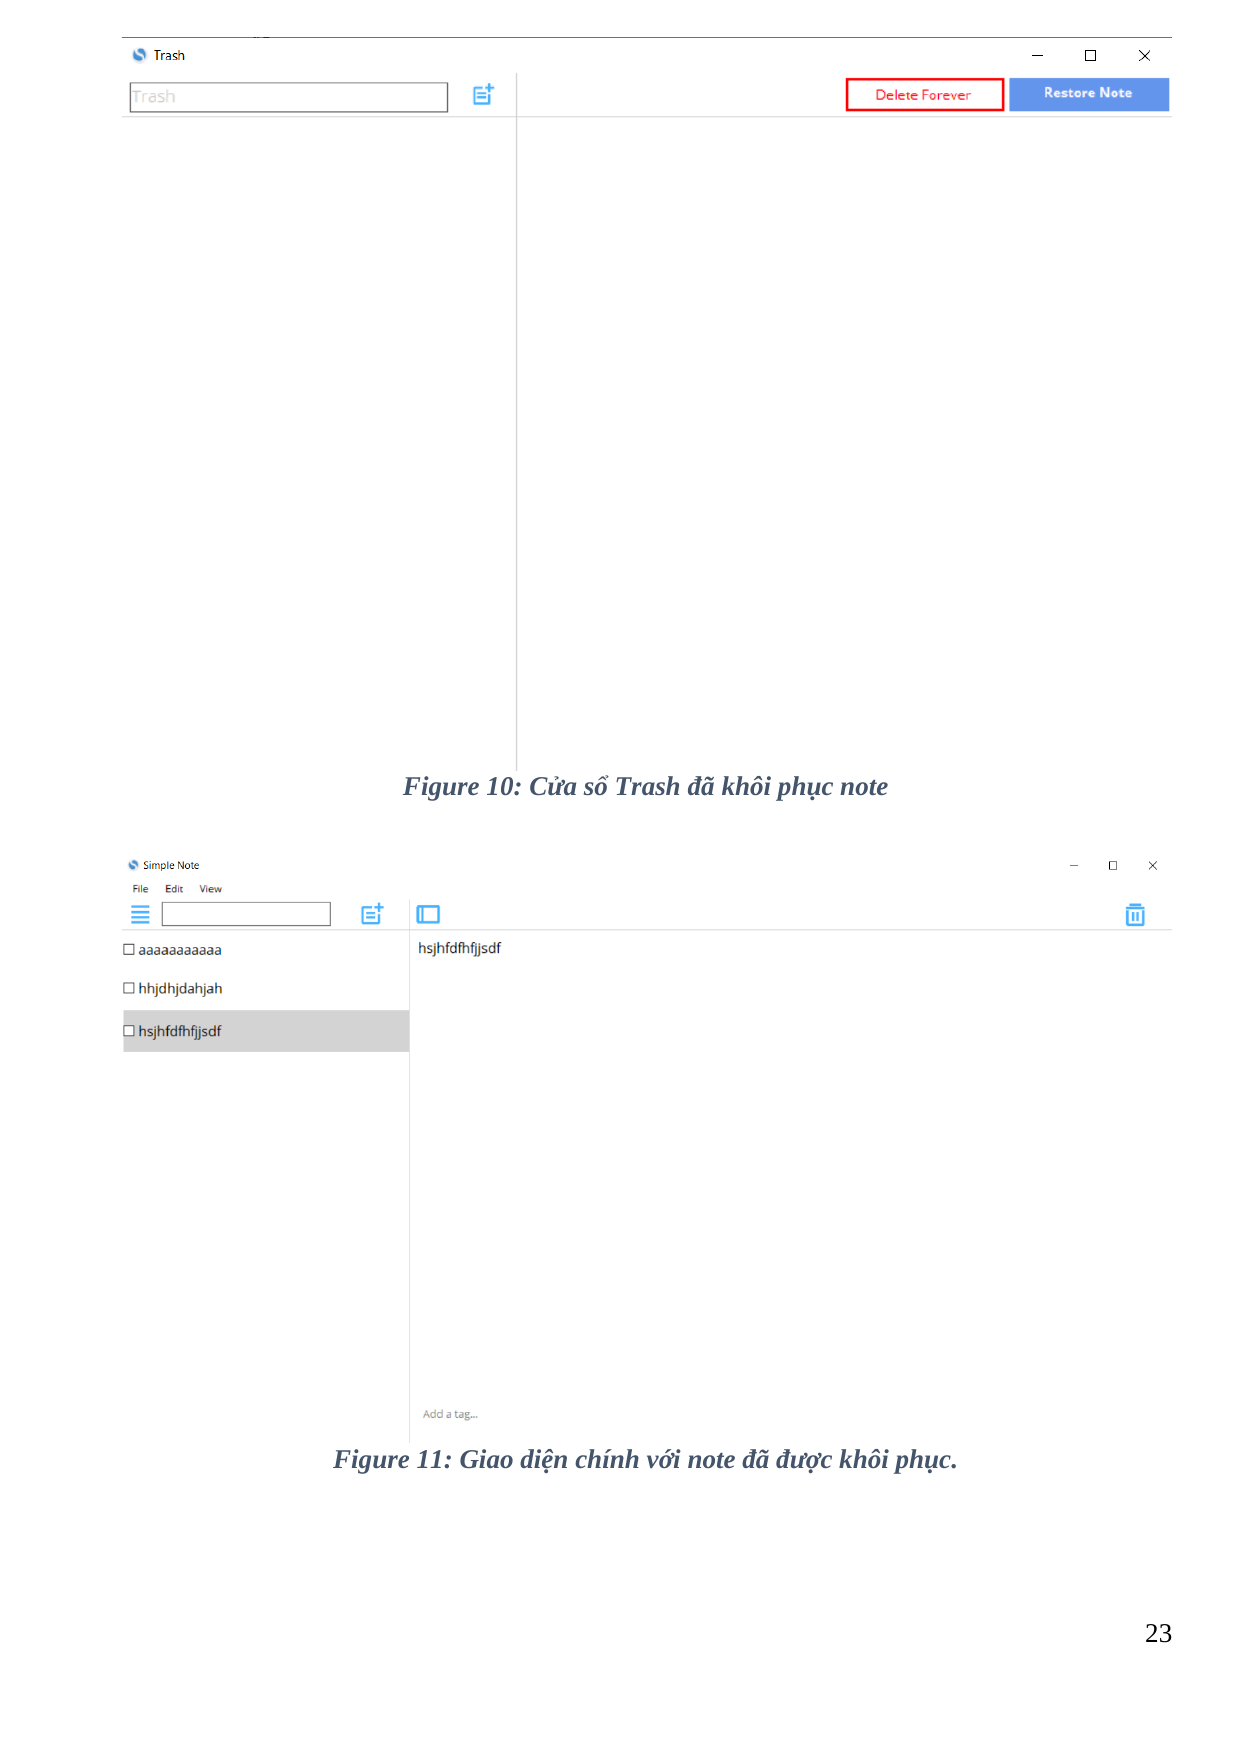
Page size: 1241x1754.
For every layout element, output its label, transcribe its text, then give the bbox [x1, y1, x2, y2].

text Figure 10: Cửa sổ Trash đã khôi phục note [122, 771, 1172, 802]
text Figure 11: Giao diện chính với note đã được khôi phục. [122, 1443, 1172, 1474]
picture [121, 37, 1172, 771]
picture [121, 853, 1172, 1443]
